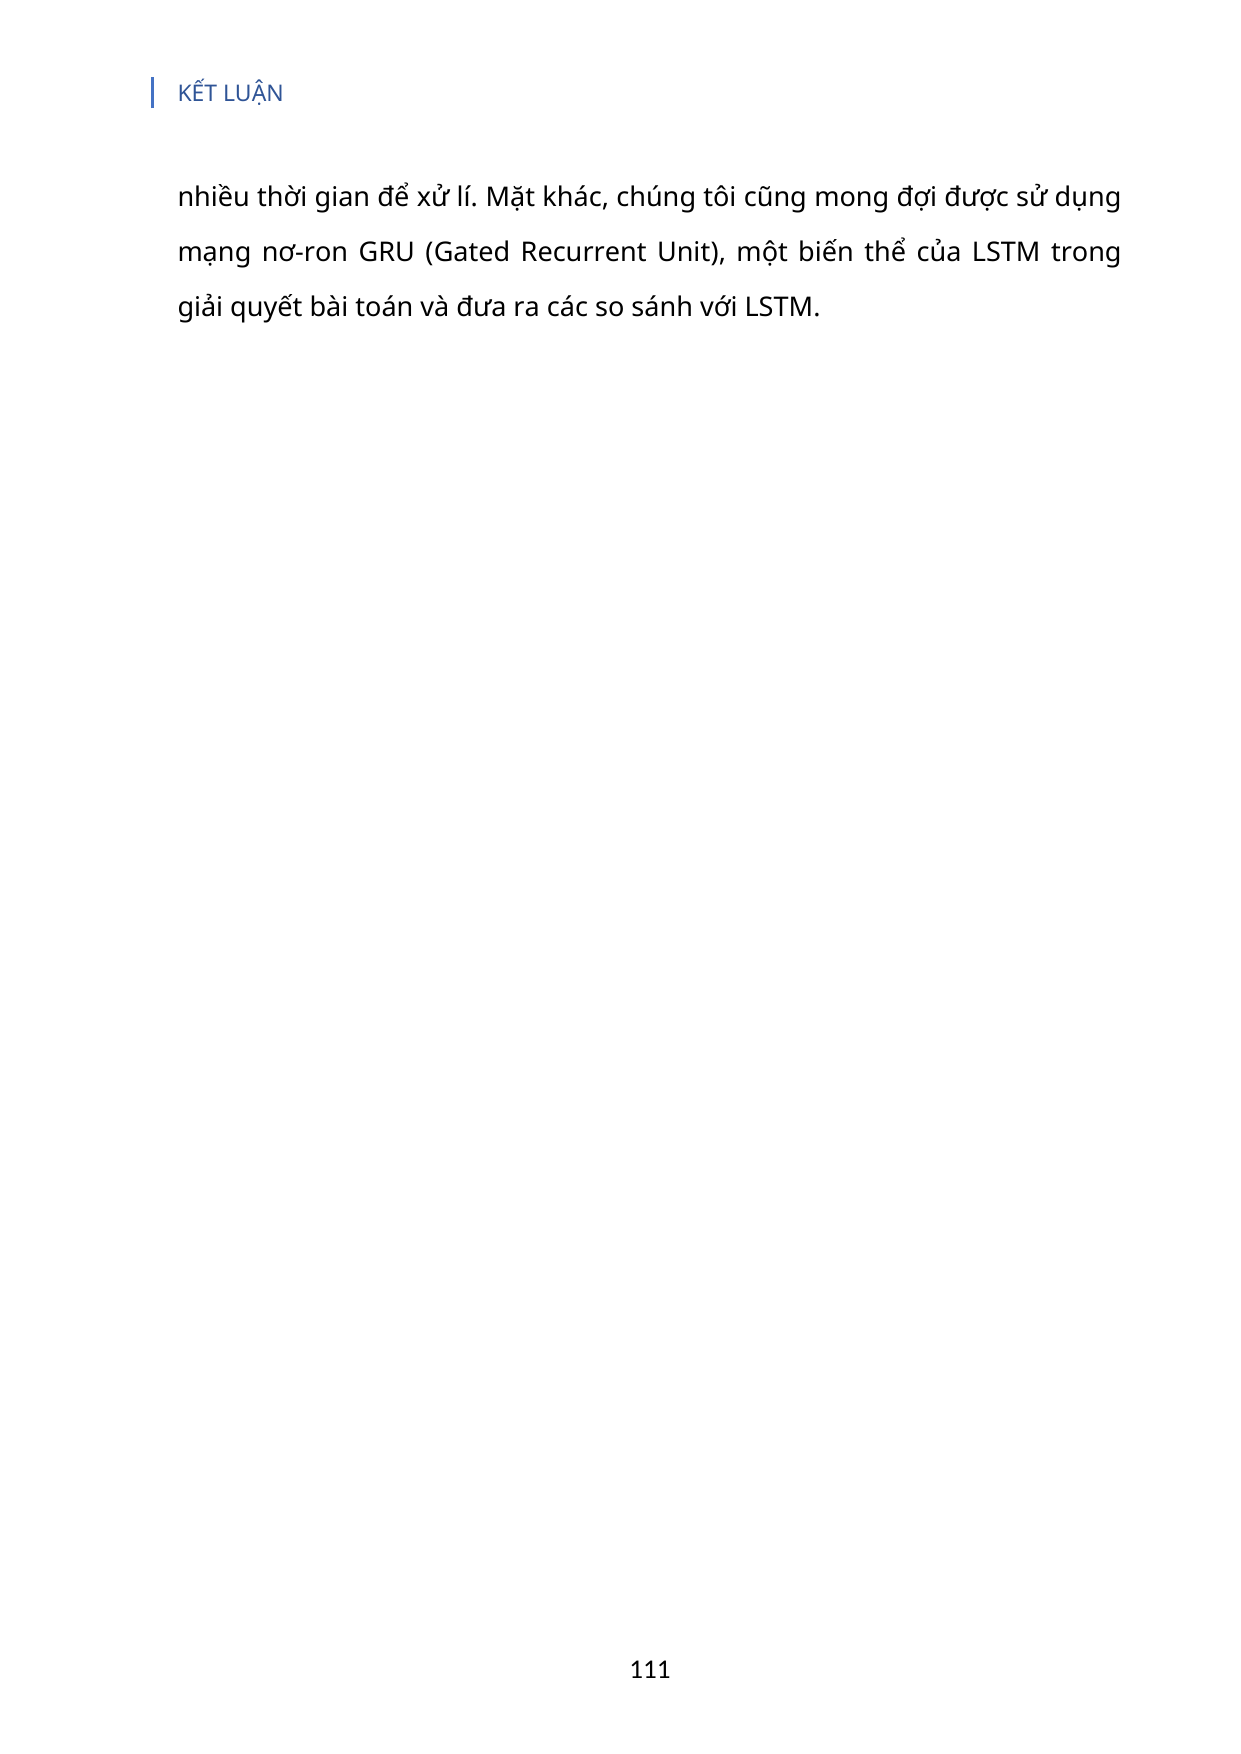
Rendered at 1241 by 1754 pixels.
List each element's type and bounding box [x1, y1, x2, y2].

text [177, 177, 1122, 325]
